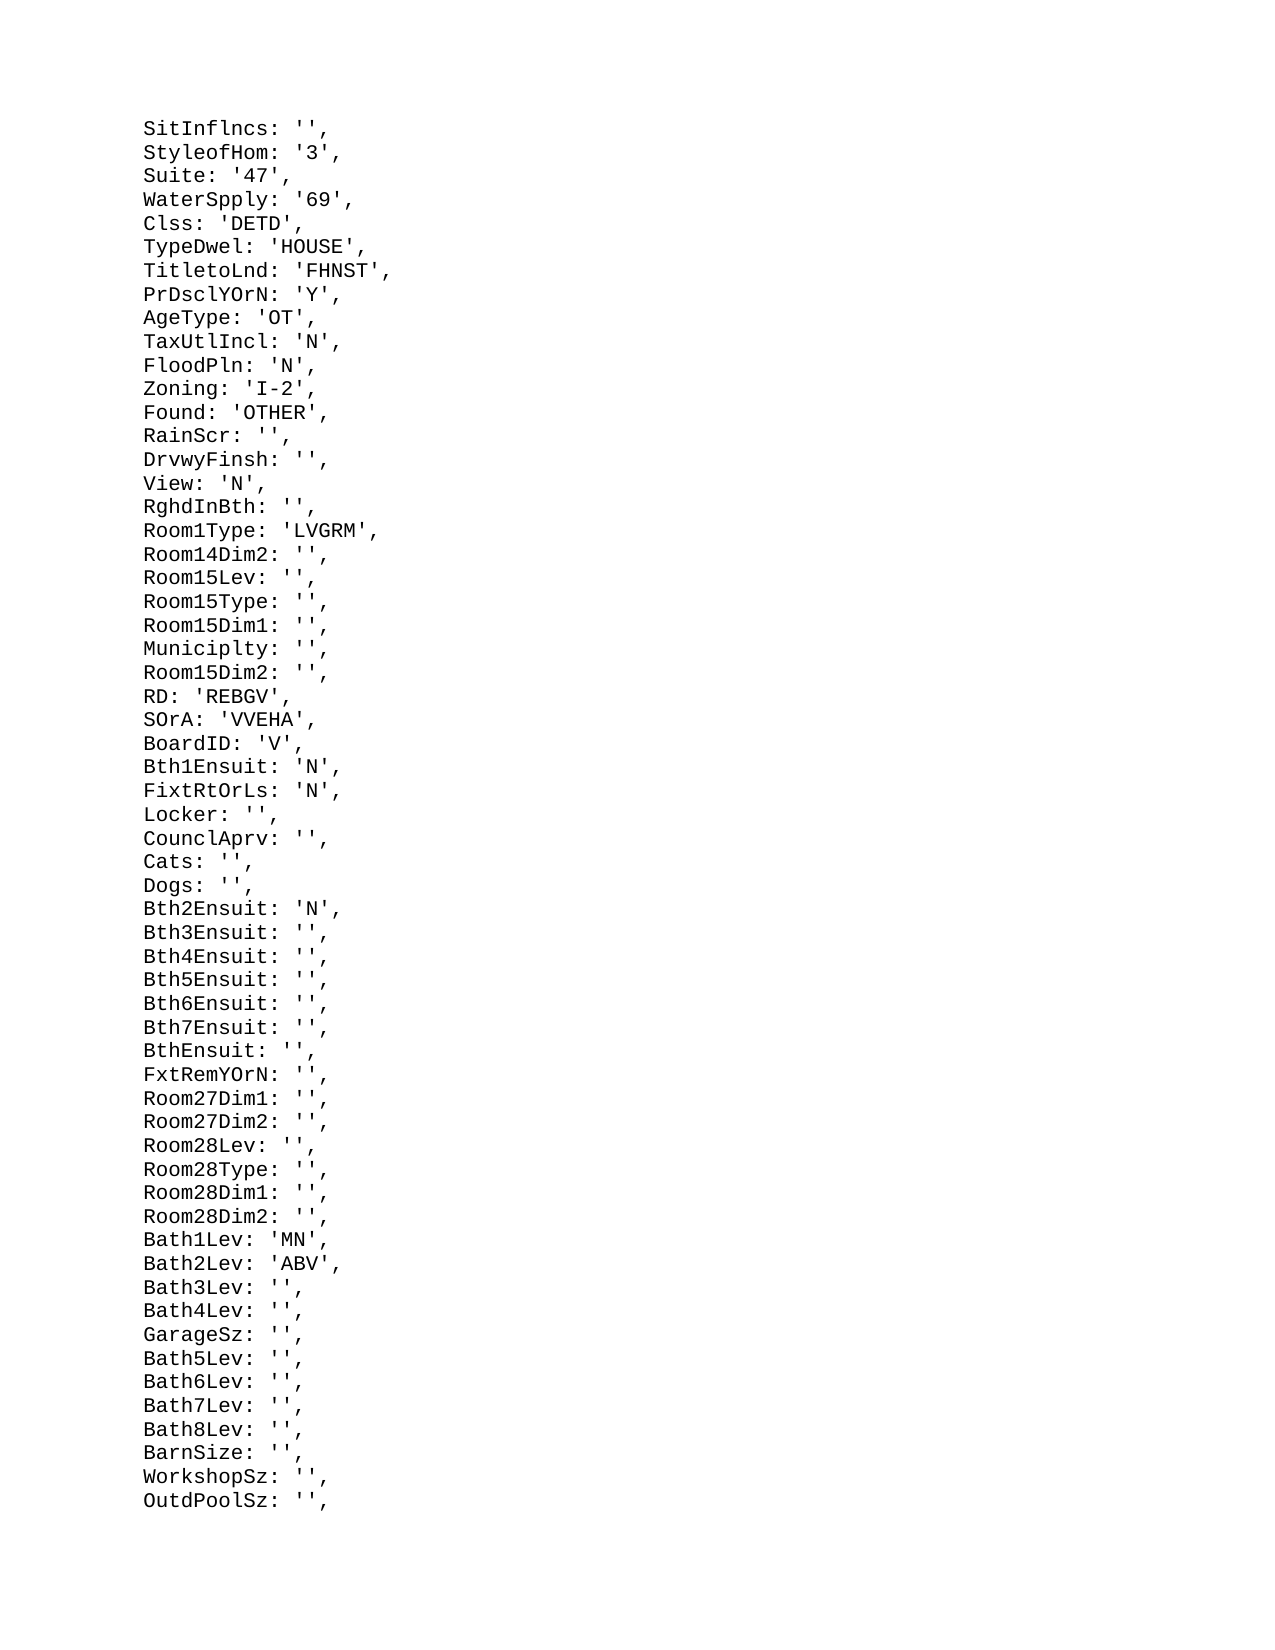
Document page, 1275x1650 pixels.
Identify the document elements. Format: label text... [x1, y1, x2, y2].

text AgeType: 'OT', [118, 307, 1157, 331]
text FxtRemYOrN: '', [118, 1064, 1157, 1088]
text BoardID: 'V', [118, 733, 1157, 757]
text Room15Dim1: '', [118, 615, 1157, 638]
text Room28Dim1: '', [118, 1182, 1157, 1206]
text RD: 'REBGV', [118, 686, 1157, 709]
text Bth5Ensuit: '', [118, 969, 1157, 993]
text Bth3Ensuit: '', [118, 922, 1157, 946]
text CounclAprv: '', [118, 827, 1157, 851]
text Bth4Ensuit: '', [118, 946, 1157, 969]
text Suite: '47', [118, 165, 1157, 189]
text Room15Dim2: '', [118, 662, 1157, 686]
text BthEnsuit: '', [118, 1040, 1157, 1064]
text Room1Type: 'LVGRM', [118, 520, 1157, 544]
text Bath8Lev: '', [118, 1419, 1157, 1442]
text TitletoLnd: 'FHNST', [118, 260, 1157, 284]
text SitInflncs: '', [118, 118, 1157, 142]
text Bath1Lev: 'MN', [118, 1229, 1157, 1253]
text Bath3Lev: '', [118, 1277, 1157, 1300]
text TaxUtlIncl: 'N', [118, 331, 1157, 354]
text Zoning: 'I-2', [118, 378, 1157, 402]
text FixtRtOrLs: 'N', [118, 780, 1157, 804]
text DrvwyFinsh: '', [118, 449, 1157, 473]
text Bath7Lev: '', [118, 1395, 1157, 1419]
text Locker: '', [118, 804, 1157, 827]
text RghdInBth: '', [118, 496, 1157, 520]
text Municiplty: '', [118, 638, 1157, 662]
text Clss: 'DETD', [118, 213, 1157, 236]
text Room27Dim2: '', [118, 1111, 1157, 1135]
text Bth1Ensuit: 'N', [118, 757, 1157, 780]
text Bth2Ensuit: 'N', [118, 898, 1157, 922]
text Room27Dim1: '', [118, 1088, 1157, 1111]
text Found: 'OTHER', [118, 402, 1157, 426]
text Bath4Lev: '', [118, 1300, 1157, 1324]
text SOrA: 'VVEHA', [118, 709, 1157, 733]
text Room28Type: '', [118, 1158, 1157, 1182]
text FloodPln: 'N', [118, 354, 1157, 378]
text Room15Lev: '', [118, 567, 1157, 591]
text Bath5Lev: '', [118, 1348, 1157, 1371]
text Bath6Lev: '', [118, 1371, 1157, 1395]
text Bath2Lev: 'ABV', [118, 1253, 1157, 1277]
text TypeDwel: 'HOUSE', [118, 236, 1157, 260]
text View: 'N', [118, 473, 1157, 496]
text PrDsclYOrN: 'Y', [118, 284, 1157, 307]
text StyleofHom: '3', [118, 142, 1157, 165]
text GarageSz: '', [118, 1324, 1157, 1348]
text OutdPoolSz: '', [118, 1489, 1157, 1513]
text Room14Dim2: '', [118, 544, 1157, 567]
text BarnSize: '', [118, 1442, 1157, 1466]
text RainScr: '', [118, 426, 1157, 449]
text Room15Type: '', [118, 591, 1157, 615]
text WorkshopSz: '', [118, 1466, 1157, 1489]
text Room28Dim2: '', [118, 1206, 1157, 1229]
text Cats: '', [118, 851, 1157, 875]
text Bth7Ensuit: '', [118, 1017, 1157, 1040]
text WaterSpply: '69', [118, 189, 1157, 213]
text Room28Lev: '', [118, 1135, 1157, 1158]
text Dogs: '', [118, 875, 1157, 898]
text Bth6Ensuit: '', [118, 993, 1157, 1017]
